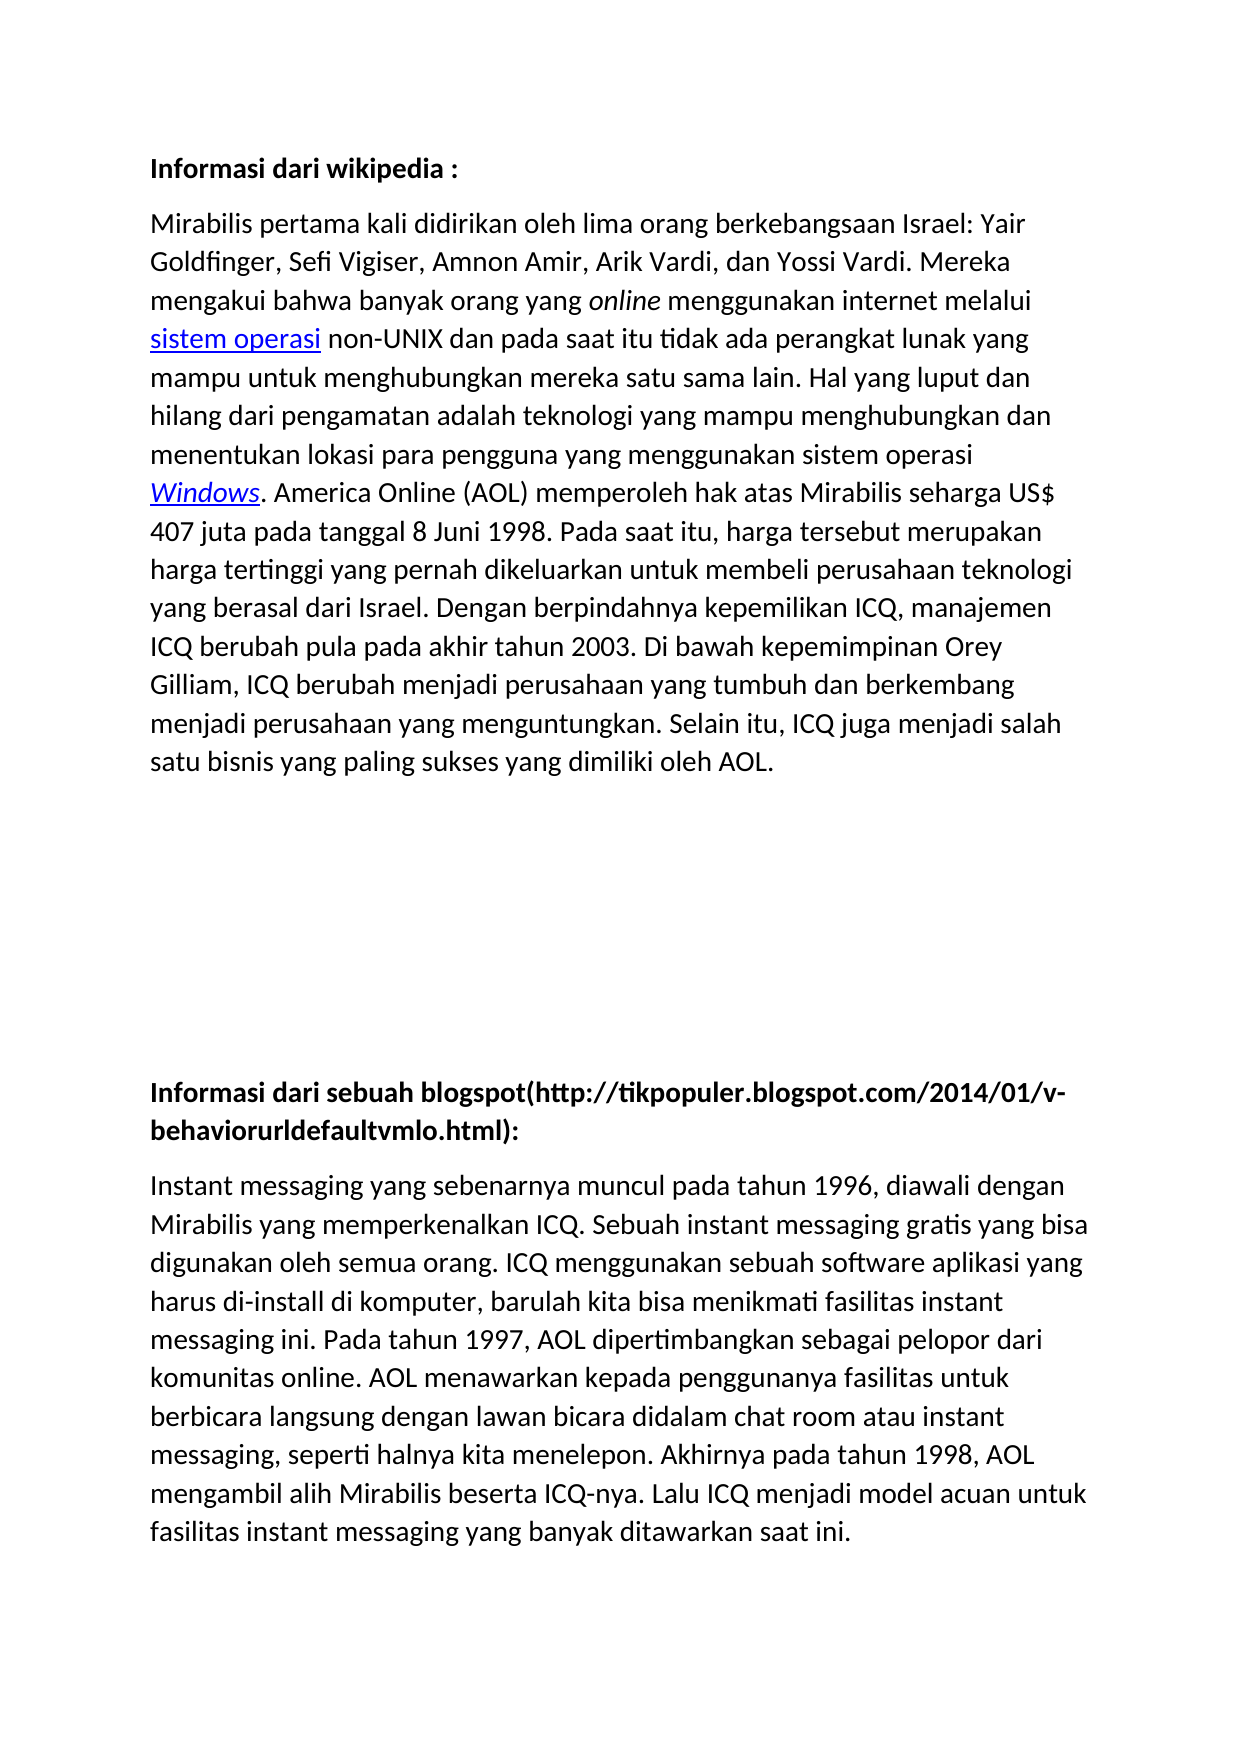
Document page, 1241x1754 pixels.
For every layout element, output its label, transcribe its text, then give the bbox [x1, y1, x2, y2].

text Informasi dari sebuah blogspot(http://tikpopuler.blogspot.com/2014/01/v-behaviorurldefaultvmlo.html): [150, 1074, 1090, 1148]
text Mirabilis pertama kali didirikan oleh lima orang berkebangsaan Israel: Yair Goldfinger, Sefi Vigiser, Amnon Amir, Arik Vardi, dan Yossi Vardi. Mereka mengakui bahwa banyak orang yang online menggunakan internet melalui sistem operasi non-UNIX dan pada saat itu tidak ada perangkat lunak yang mampu untuk menghubungkan mereka satu sama lain. Hal yang luput dan hilang dari pengamatan adalah teknologi yang mampu menghubungkan dan menentukan lokasi para pengguna yang menggunakan sistem operasi Windows. America Online (AOL) memperoleh hak atas Mirabilis seharga US$ 407 juta pada tanggal 8 Juni 1998. Pada saat itu, harga tersebut merupakan harga tertinggi yang pernah dikeluarkan untuk membeli perusahaan teknologi yang berasal dari Israel. Dengan berpindahnya kepemilikan ICQ, manajemen ICQ berubah pula pada akhir tahun 2003. Di bawah kepemimpinan Orey Gilliam, ICQ berubah menjadi perusahaan yang tumbuh dan berkembang menjadi perusahaan yang menguntungkan. Selain itu, ICQ juga menjadi salah satu bisnis yang paling sukses yang dimiliki oleh AOL. [150, 205, 1090, 779]
text Instant messaging yang sebenarnya muncul pada tahun 1996, diawali dengan Mirabilis yang memperkenalkan ICQ. Sebuah instant messaging gratis yang bisa digunakan oleh semua orang. ICQ menggunakan sebuah software aplikasi yang harus di-install di komputer, barulah kita bisa menikmati fasilitas instant messaging ini. Pada tahun 1997, AOL dipertimbangkan sebagai pelopor dari komunitas online. AOL menawarkan kepada penggunanya fasilitas untuk berbicara langsung dengan lawan bicara didalam chat room atau instant messaging, seperti halnya kita menelepon. Akhirnya pada tahun 1998, AOL mengambil alih Mirabilis beserta ICQ-nya. Lalu ICQ menjadi model acuan untuk fasilitas instant messaging yang banyak ditawarkan saat ini. [150, 1167, 1090, 1549]
text Informasi dari wikipedia : [150, 150, 1090, 186]
